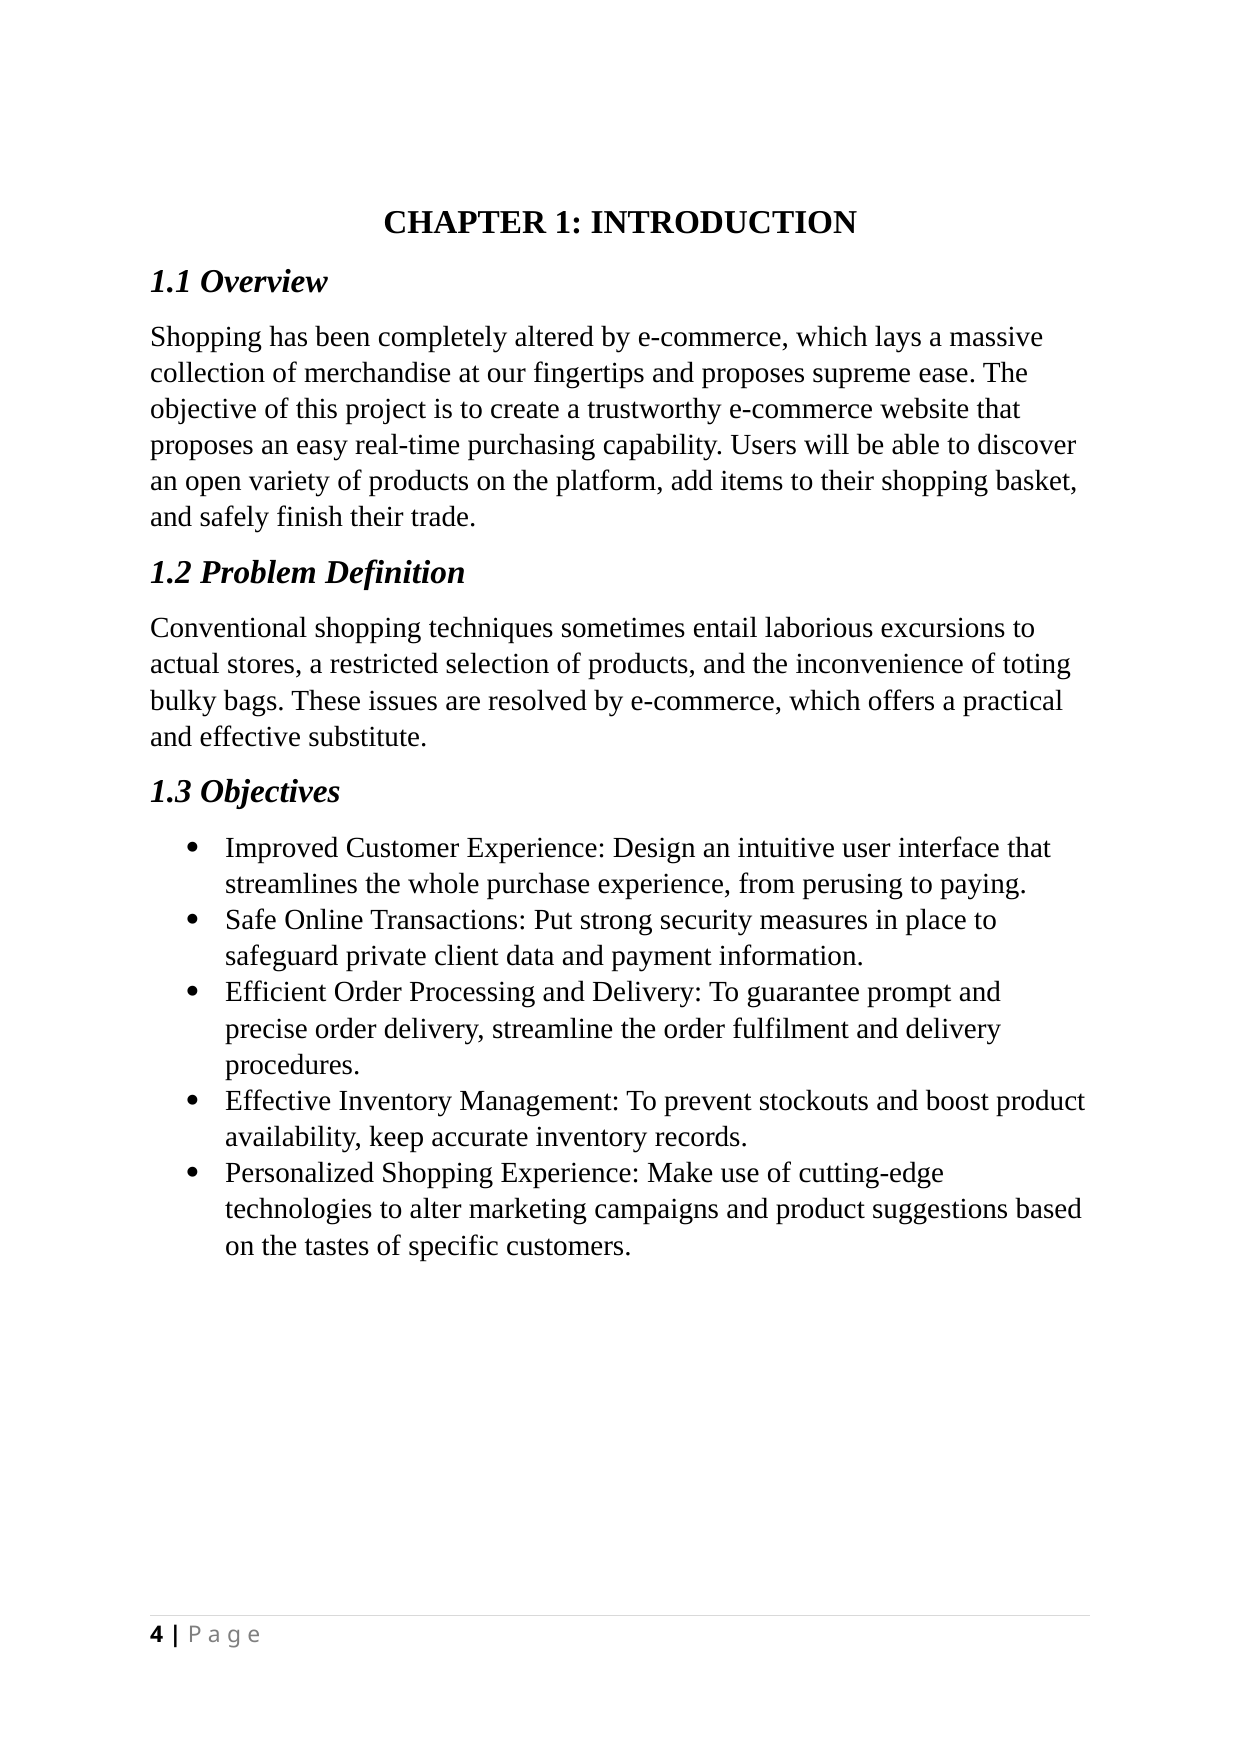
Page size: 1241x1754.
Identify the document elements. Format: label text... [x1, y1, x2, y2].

list Efficient Order Processing and Delivery: To guarantee prompt and precise order delivery, streamline the order fulfilment and delivery procedures. [187, 974, 1090, 1080]
list Improved Customer Experience: Design an intuitive user interface that streamlines the whole purchase experience, from perusing to paying. [187, 830, 1090, 899]
text 1.3 Objectives [150, 772, 1090, 810]
text 1.2 Problem Definition [150, 552, 1090, 591]
text CHAPTER 1: INTRODUCTION [150, 203, 1090, 241]
list Personalized Shopping Experience: Make use of cutting-edge technologies to alter marketing campaigns and product suggestions based on the tastes of specific customers. [187, 1155, 1090, 1261]
text Conventional shopping techniques sometimes entail laborious excursions to actual stores, a restricted selection of products, and the inconvenience of toting bulky bags. These issues are resolved by e-commerce, which offers a practical and effective substitute. [150, 610, 1090, 752]
list Effective Inventory Management: To prevent stockouts and boost product availability, keep accurate inventory records. [187, 1083, 1090, 1153]
text Shopping has been completely altered by e-commerce, which lays a massive collection of merchandise at our fingertips and proposes supreme ease. The objective of this project is to create a trustworthy e-commerce website that proposes an easy real-time purchasing capability. Users will be able to discover an open variety of products on the platform, add items to their shopping basket, and safely finish their trade. [150, 319, 1090, 533]
text 1.1 Overview [150, 261, 1090, 299]
list Safe Online Transactions: Put strong security measures in place to safeguard private client data and payment information. [187, 902, 1090, 972]
